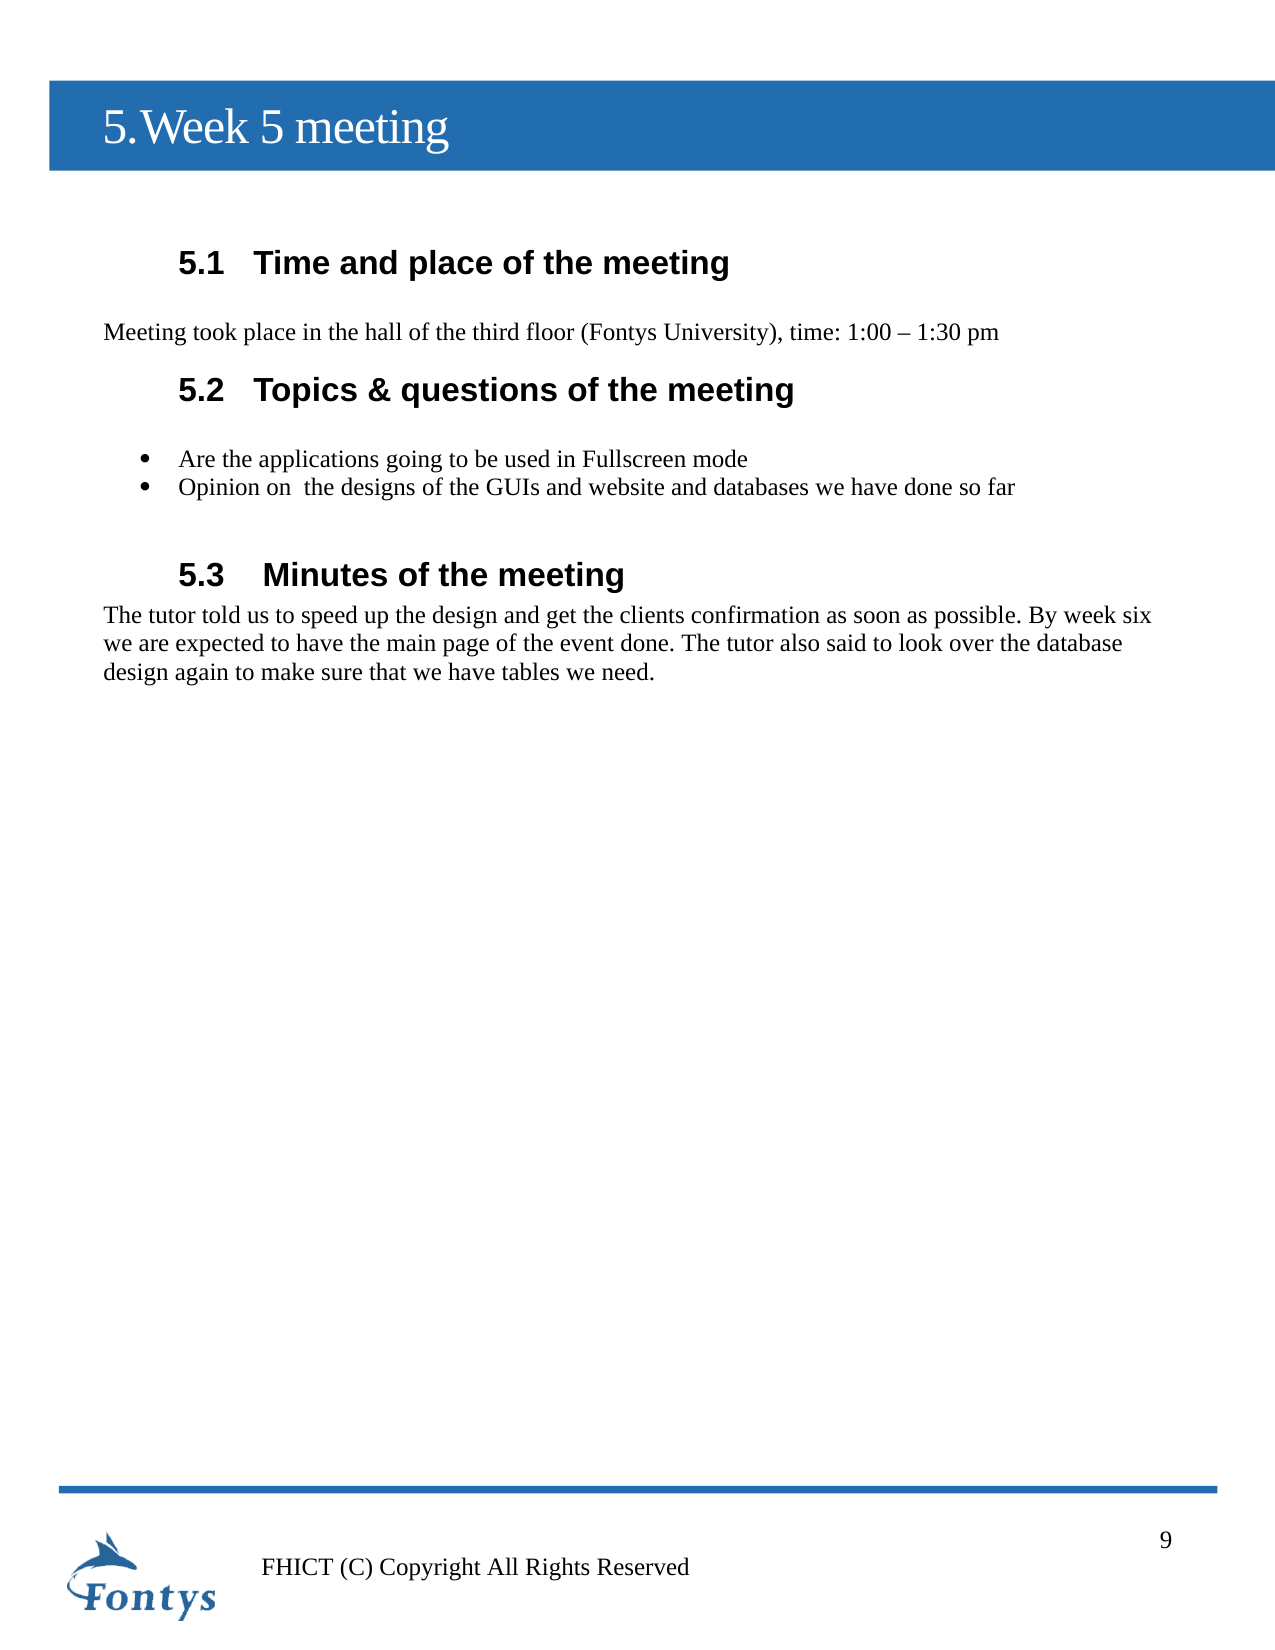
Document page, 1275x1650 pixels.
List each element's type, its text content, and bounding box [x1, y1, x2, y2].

list Are the applications going to be used in Fullscreen mode [141, 444, 1172, 472]
subtitle Time and place of the meeting [178, 243, 1172, 282]
subtitle Minutes of the meeting [178, 555, 1172, 593]
list Opinion on the designs of the GUIs and website and databases we have done so far [141, 472, 1172, 501]
text Meeting took place in the hall of the third floor (Fontys University), time: 1:00 – 1:30 pm [103, 317, 1172, 345]
subtitle Topics & questions of the meeting [178, 370, 1172, 409]
text The tutor told us to speed up the design and get the clients confirmation as soon as possible. By week six we are expected to have the main page of the event done. The tutor also said to look over the database design again to make sure that we have tables we need. [103, 600, 1172, 686]
